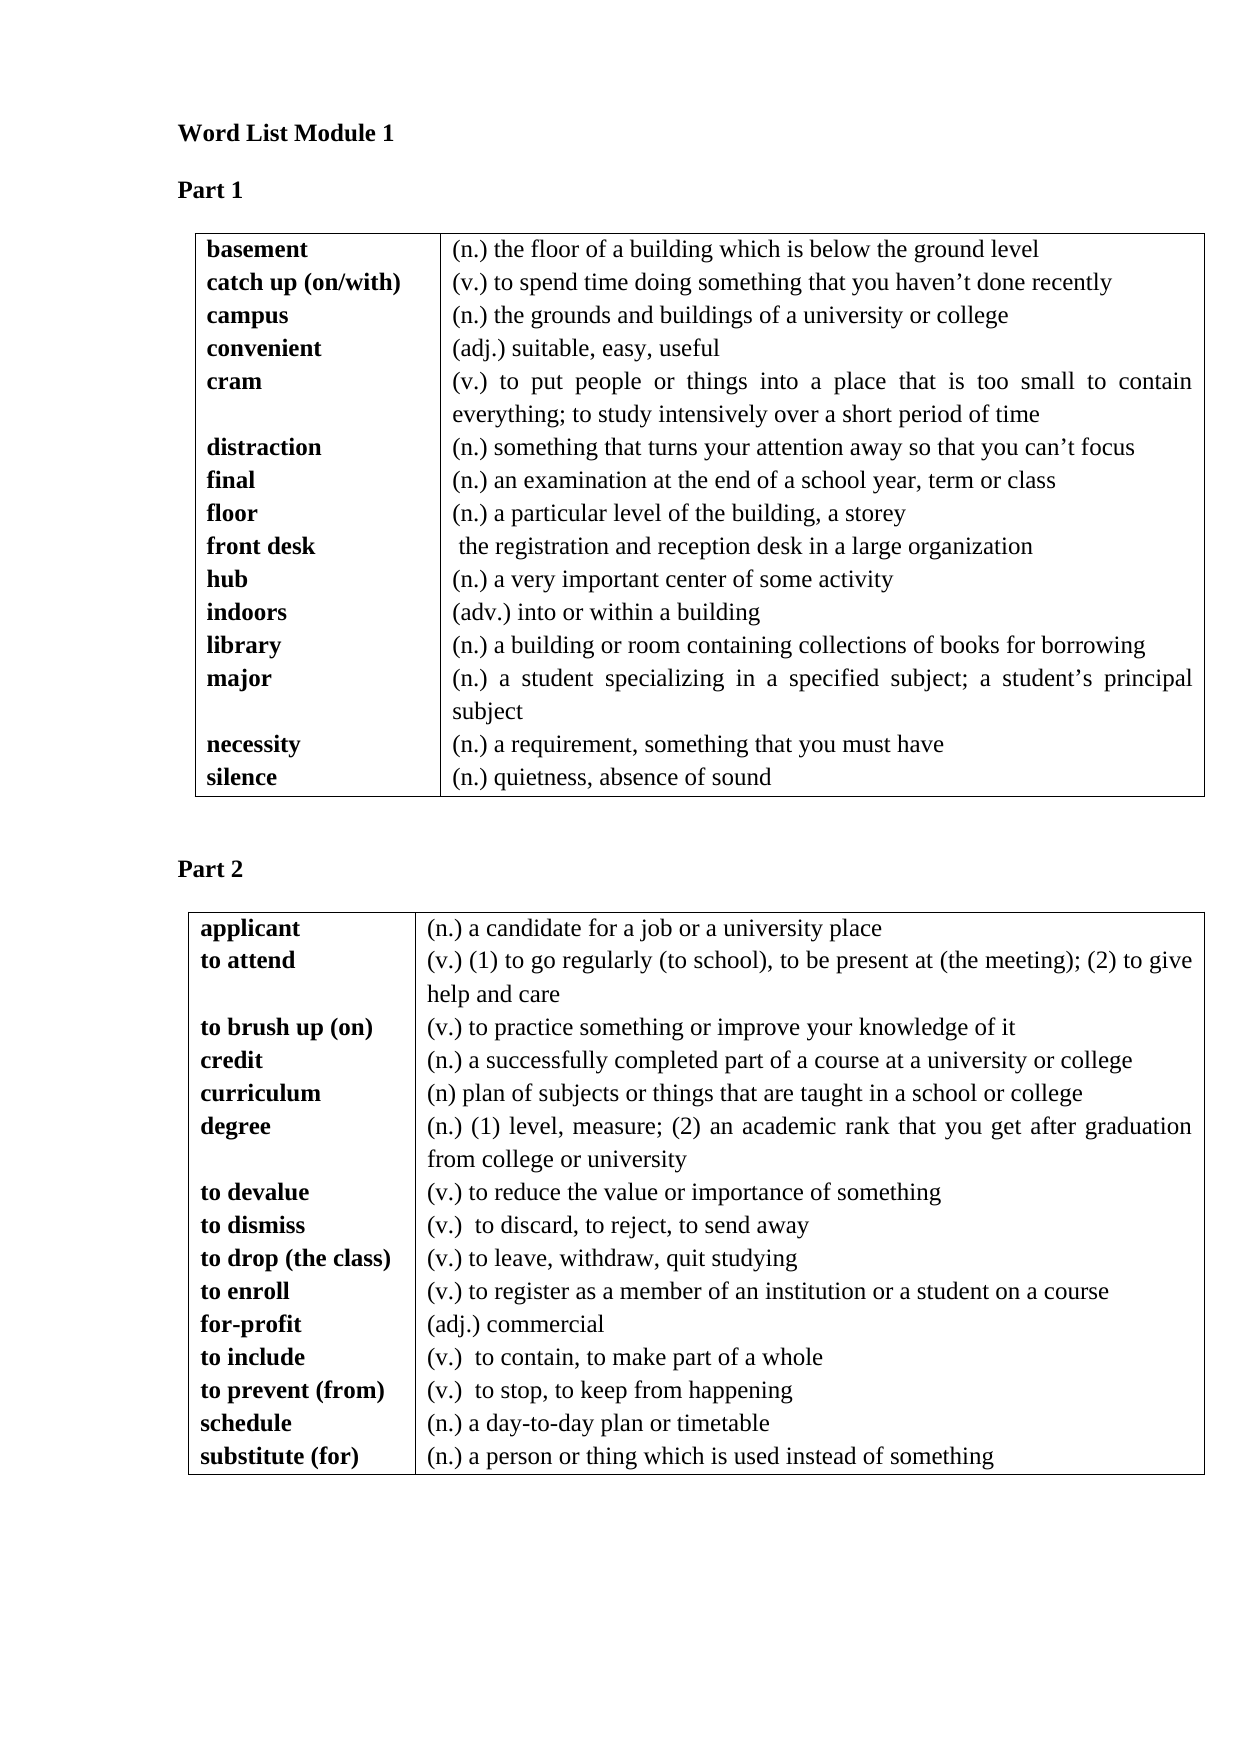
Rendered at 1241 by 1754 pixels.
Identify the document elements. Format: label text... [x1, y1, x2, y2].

table_header (n.) the floor of a building which is below the ground level (v.) to spend time doing something that you haven’t done recently (n.) the grounds and buildings of a university or college (adj.) suitable, easy, useful (v.) to put people or things into a place that is too small to contain everything; to study intensively over a short period of time (n.) something that turns your attention away so that you can’t focus (n.) an examination at the end of a school year, term or class (n.) a particular level of the building, a storey the registration and reception desk in a large organization (n.) a very important center of some activity (adv.) into or within a building (n.) a building or room containing collections of books for borrowing (n.) a student specializing in a specified subject; a student’s principal subject (n.) a requirement, something that you must have (n.) quietness, absence of sound [441, 234, 1204, 796]
table_header basement catch up (on/with) campus convenient cram distraction final floor front desk hub indoors library major necessity silence [196, 234, 440, 796]
text Part 2 [177, 854, 1152, 883]
text Part 1 [177, 176, 1152, 204]
table_header (n.) a candidate for a job or a university place (v.) (1) to go regularly (to school), to be present at (the meeting); (2) to give help and care (v.) to practice something or improve your knowledge of it (n.) a successfully completed part of a course at a university or college (n) plan of subjects or things that are taught in a school or college (n.) (1) level, measure; (2) an academic rank that you get after graduation from college or university (v.) to reduce the value or importance of something (v.) to discard, to reject, to send away (v.) to leave, withdraw, quit studying (v.) to register as a member of an institution or a student on a course (adj.) commercial (v.) to contain, to make part of a whole (v.) to stop, to keep from happening (n.) a day-to-day plan or timetable (n.) a person or thing which is used instead of something [416, 913, 1204, 1474]
text Word List Module 1 [177, 118, 1152, 147]
table_header applicant to attend to brush up (on) credit curriculum degree to devalue to dismiss to drop (the class) to enroll for-profit to include to prevent (from) schedule substitute (for) [189, 913, 415, 1474]
